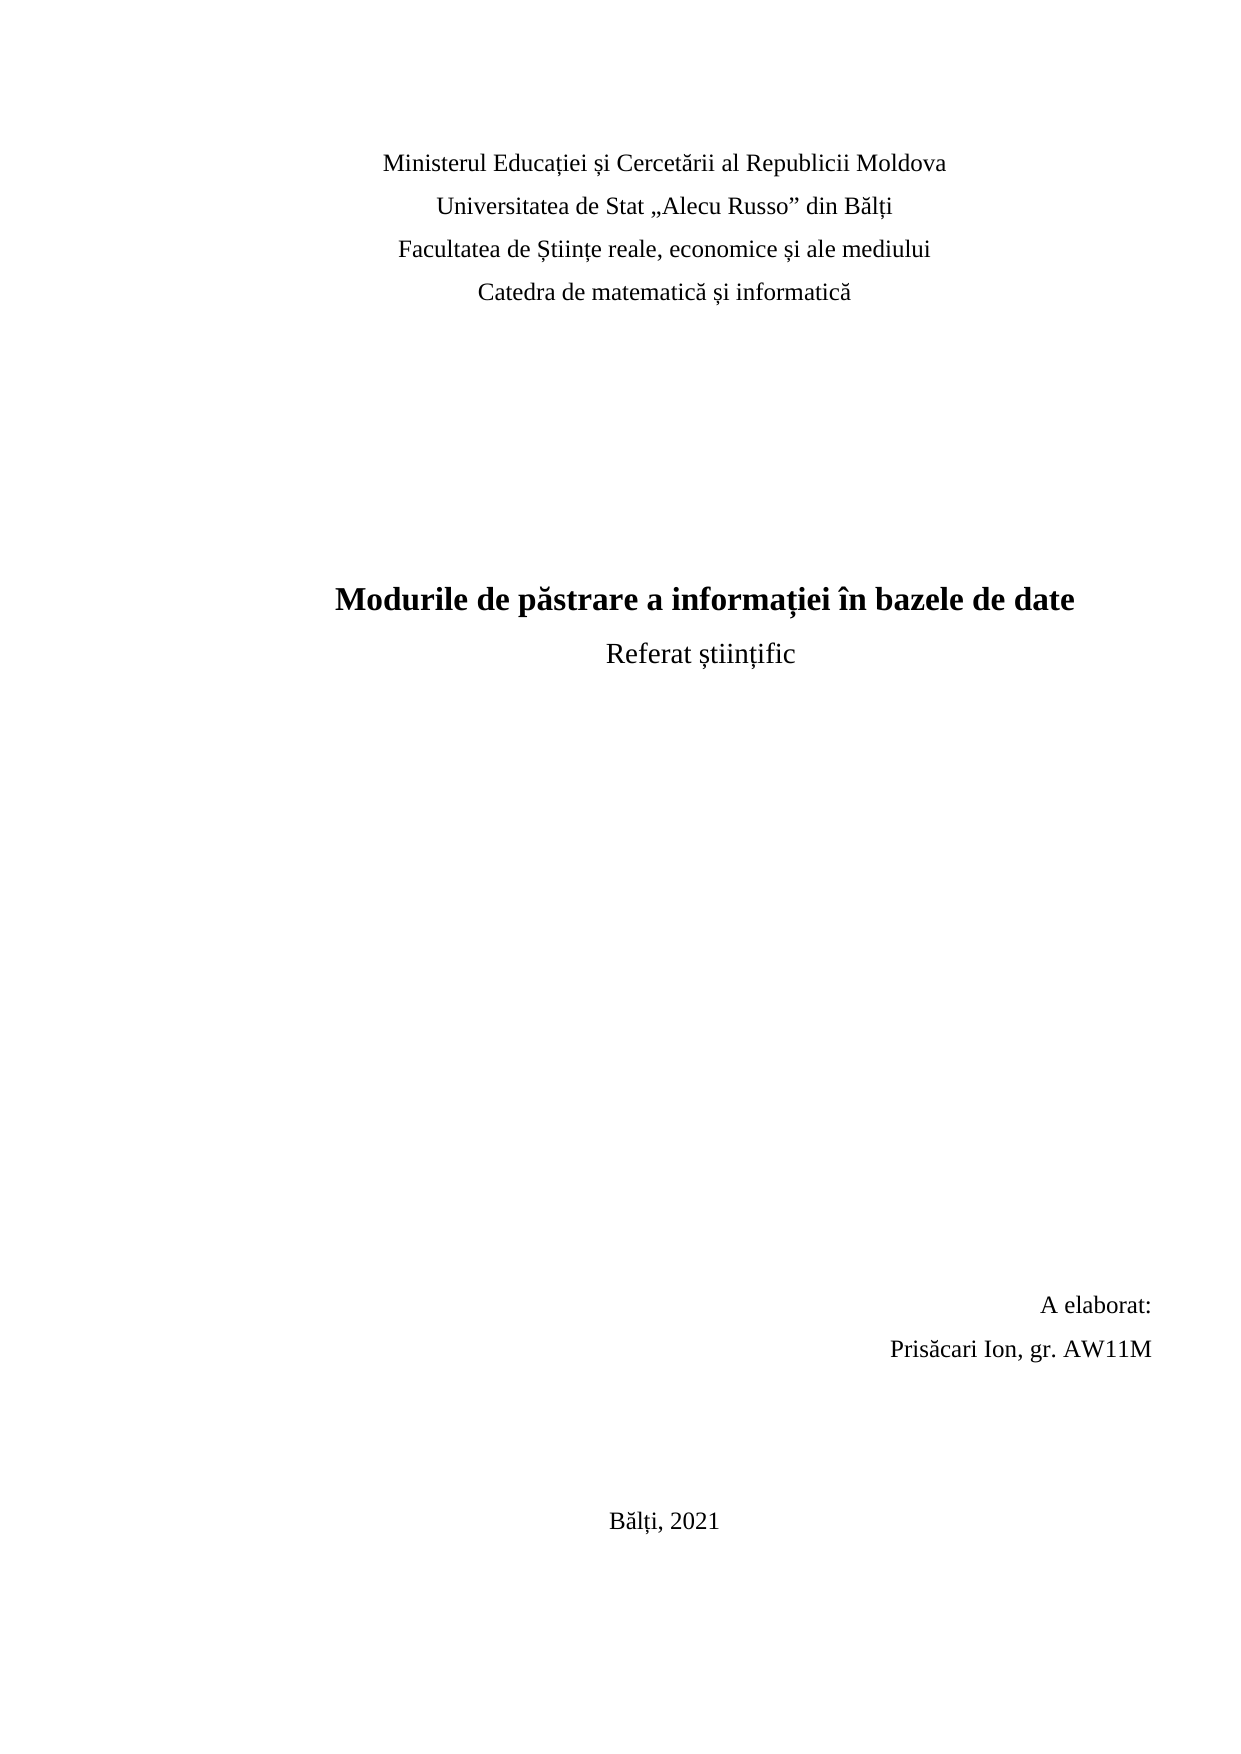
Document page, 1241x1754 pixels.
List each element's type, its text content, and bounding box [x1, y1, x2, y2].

text Prisăcari Ion, gr. AW11M [177, 1334, 1152, 1362]
text Catedra de matematică și informatică [177, 277, 1152, 306]
text A elaborat: [177, 1291, 1152, 1319]
text Universitatea de Stat „Alecu Russo” din Bălți [177, 191, 1152, 219]
text Ministerul Educației și Cercetării al Republicii Moldova [177, 148, 1152, 176]
text Facultatea de Științe reale, economice și ale mediului [177, 234, 1152, 263]
text Bălți, 2021 [177, 1506, 1152, 1535]
list Modurile de păstrare a informației în bazele de date [258, 579, 1152, 617]
text Referat științific [177, 636, 1152, 670]
